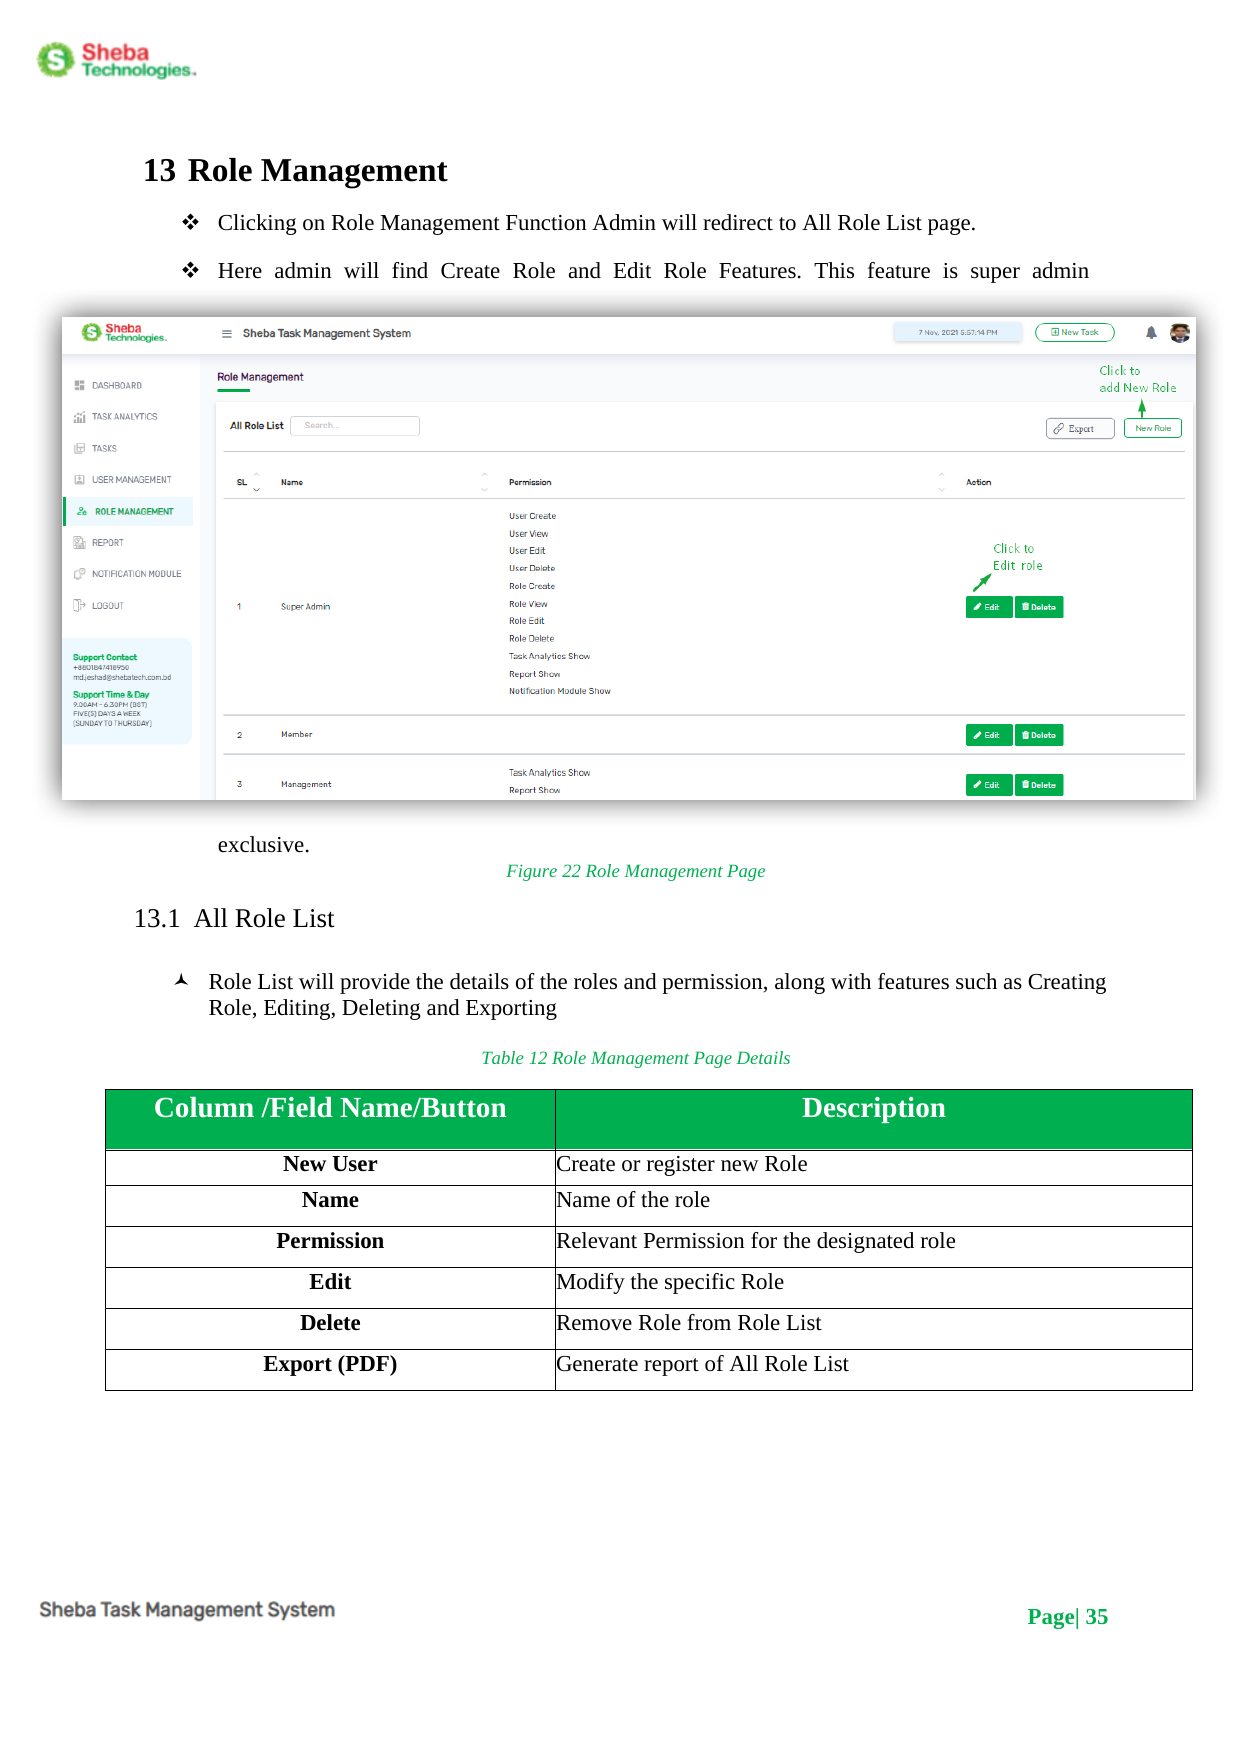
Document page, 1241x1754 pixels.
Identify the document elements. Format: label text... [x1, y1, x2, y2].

list Role List will provide the details of the roles and permission, along with features such as Creating Role, Editing, Deleting and Exporting [171, 968, 1140, 1021]
picture [33, 1591, 340, 1625]
picture [62, 317, 1196, 800]
subtitle Role Management [143, 150, 1140, 188]
table_cell Remove Role from Role List [556, 1309, 1192, 1349]
list Clicking on Role Management Function Admin will redirect to All Role List page. [180, 209, 1090, 235]
table_cell New User [106, 1151, 555, 1185]
text Figure 22 Role Management Page [133, 859, 1140, 881]
table_header Description [556, 1090, 1192, 1149]
table_cell Name of the role [556, 1186, 1192, 1226]
subtitle All Role List [133, 902, 1140, 933]
table_cell Permission [106, 1227, 555, 1267]
table_cell Export (PDF) [106, 1350, 555, 1389]
table_cell Delete [106, 1309, 555, 1349]
picture [25, 26, 208, 97]
table_header Column /Field Name/Button [106, 1090, 555, 1149]
table_cell Modify the specific Role [556, 1268, 1192, 1308]
list Here admin will find Create Role and Edit Role Features. This feature is super admin exclusive. [180, 257, 1090, 293]
table_cell Name [106, 1186, 555, 1226]
text Table 12 Role Management Page Details [133, 1047, 1140, 1068]
table_cell Relevant Permission for the designated role [556, 1227, 1192, 1267]
table_cell Edit [106, 1268, 555, 1308]
list Here admin will find Create Role and Edit Role Features. This feature is super admin exclusive. [180, 822, 1090, 857]
table_cell Generate report of All Role List [556, 1350, 1192, 1389]
table_cell Create or register new Role [556, 1151, 1192, 1185]
